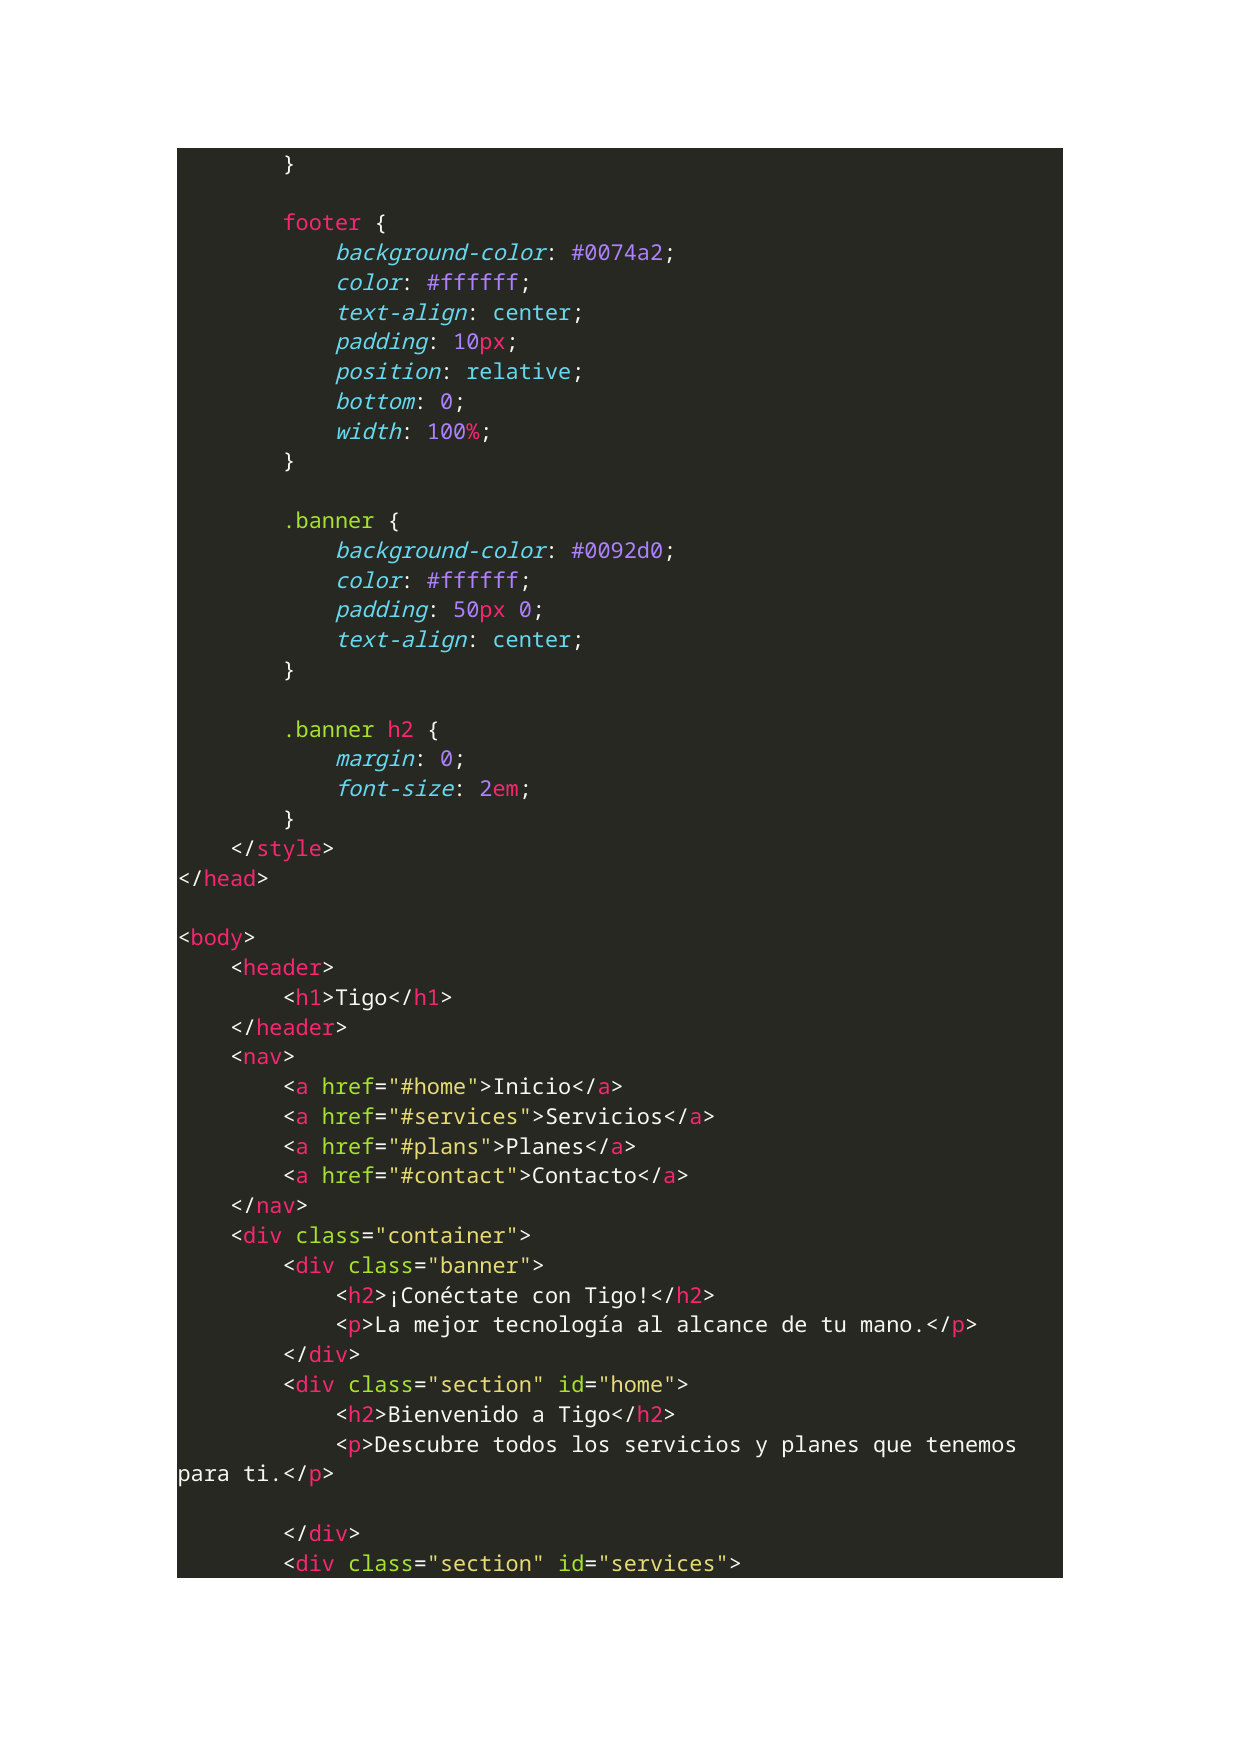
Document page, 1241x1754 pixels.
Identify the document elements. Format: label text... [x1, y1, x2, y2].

text } [177, 148, 1063, 177]
text } [177, 446, 1063, 475]
text margin: 0; [177, 743, 1063, 773]
text padding: 50px 0; [177, 594, 1063, 624]
text background-color: #0074a2; [177, 237, 1063, 267]
text position: relative; [177, 356, 1063, 386]
text width: 100%; [177, 416, 1063, 446]
text </head> [177, 863, 1063, 892]
text <header> [177, 952, 1063, 982]
text .banner { [177, 505, 1063, 535]
text </style> [177, 833, 1063, 863]
text <div class="banner"> [177, 1250, 1063, 1280]
text <a href="#plans">Planes</a> [177, 1131, 1063, 1161]
text <p>Descubre todos los servicios y planes que tenemos para ti.</p> [177, 1429, 1063, 1488]
text <div class="container"> [177, 1220, 1063, 1250]
text <h2>¡Conéctate con Tigo!</h2> [177, 1280, 1063, 1309]
text <div class="section" id="services"> [177, 1548, 1063, 1578]
text </header> [177, 1012, 1063, 1041]
text background-color: #0092d0; [177, 535, 1063, 565]
text <a href="#services">Servicios</a> [177, 1101, 1063, 1131]
text </nav> [177, 1190, 1063, 1220]
text text-align: center; [177, 297, 1063, 326]
text <h1>Tigo</h1> [177, 982, 1063, 1012]
text <div class="section" id="home"> [177, 1369, 1063, 1399]
text <a href="#home">Inicio</a> [177, 1071, 1063, 1101]
text footer { [177, 207, 1063, 237]
text <h2>Bienvenido a Tigo</h2> [177, 1399, 1063, 1429]
text } [177, 803, 1063, 833]
text font-size: 2em; [177, 773, 1063, 803]
text color: #ffffff; [177, 565, 1063, 594]
text </div> [177, 1518, 1063, 1548]
text </div> [177, 1339, 1063, 1369]
text padding: 10px; [177, 326, 1063, 356]
text text-align: center; [177, 624, 1063, 654]
text color: #ffffff; [177, 267, 1063, 297]
text <body> [177, 922, 1063, 952]
text <a href="#contact">Contacto</a> [177, 1161, 1063, 1190]
text } [177, 654, 1063, 684]
text <nav> [177, 1041, 1063, 1071]
text <p>La mejor tecnología al alcance de tu mano.</p> [177, 1309, 1063, 1339]
text .banner h2 { [177, 714, 1063, 743]
text bottom: 0; [177, 386, 1063, 416]
